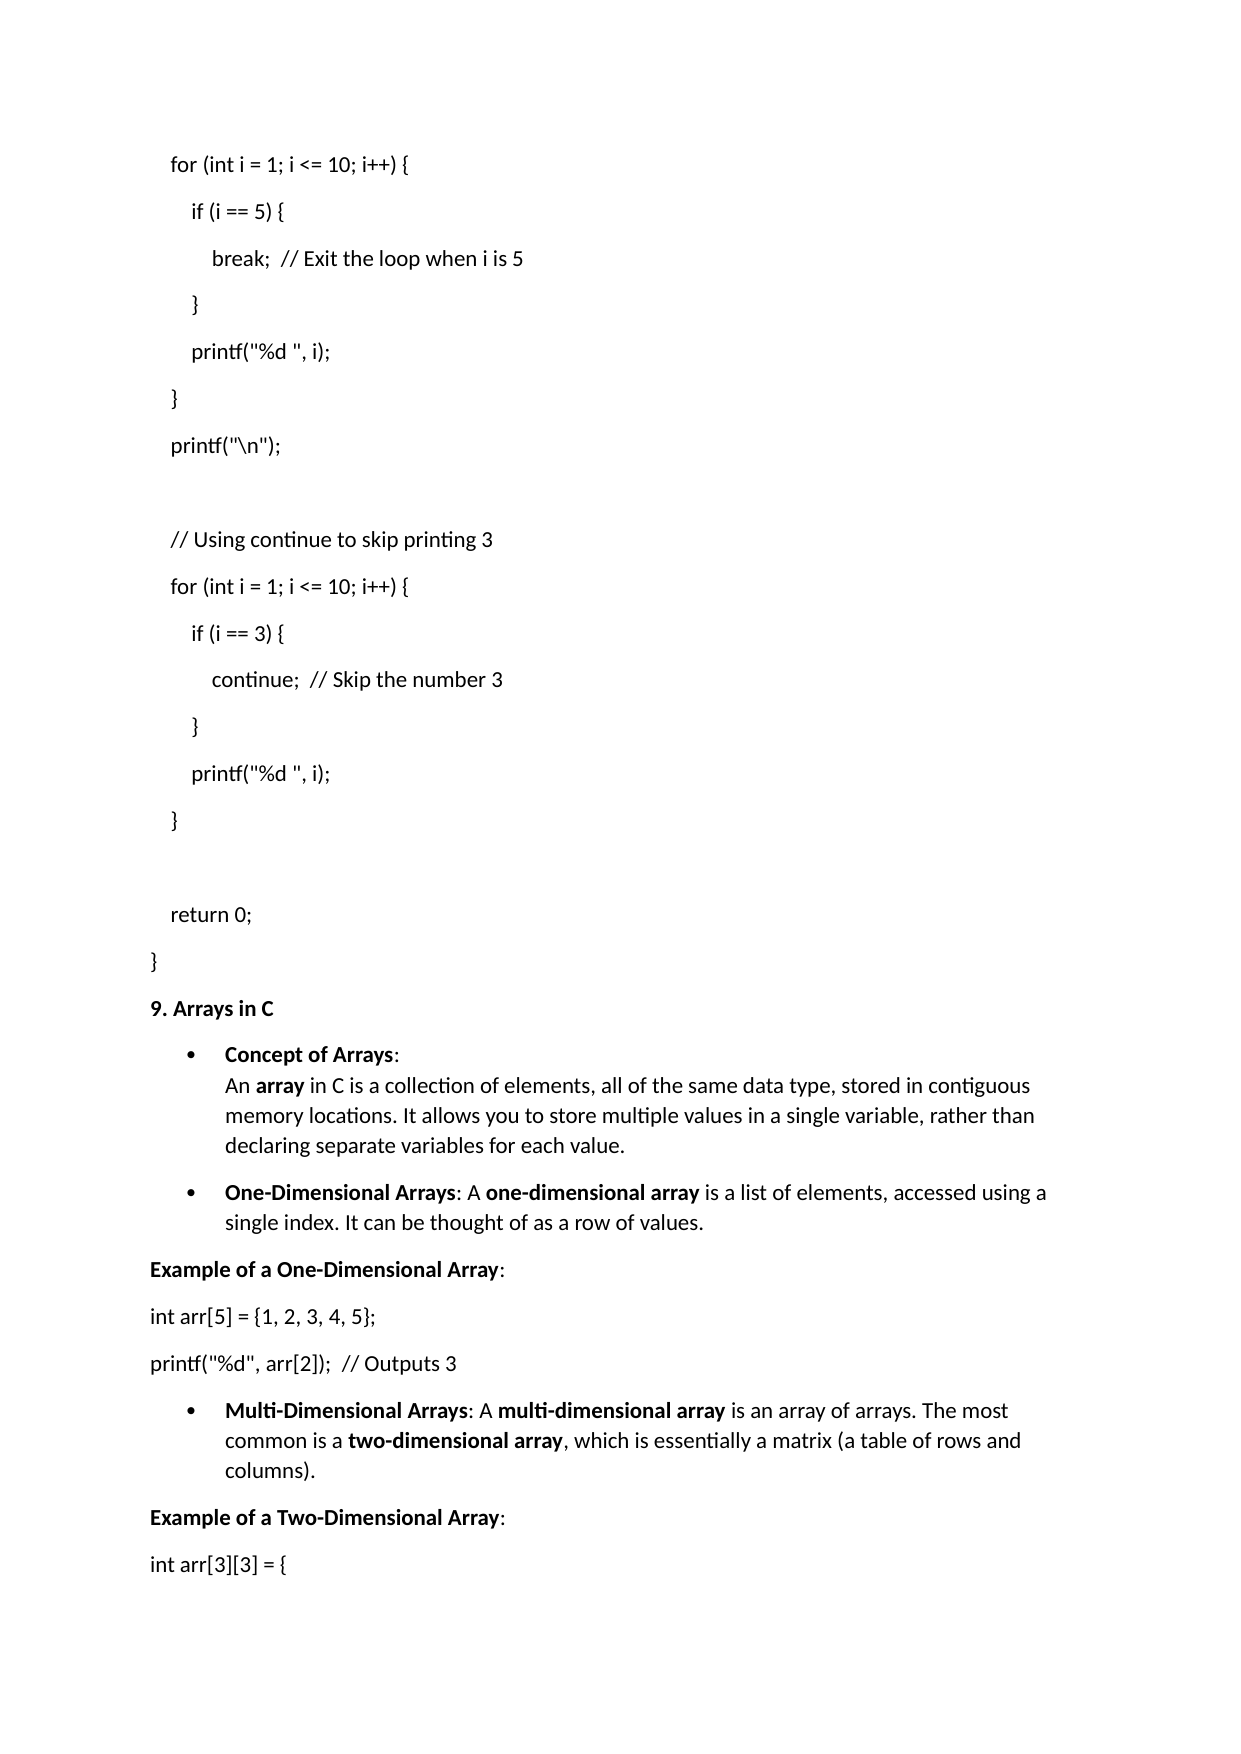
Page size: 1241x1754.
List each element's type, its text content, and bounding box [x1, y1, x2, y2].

text int arr[3][3] = { [150, 1550, 1090, 1578]
list One-Dimensional Arrays: A one-dimensional array is a list of elements, accessed using a single index. It can be thought of as a row of values. [187, 1178, 1090, 1236]
text 9. Arrays in C [150, 994, 1090, 1022]
text return 0; [150, 900, 1090, 928]
text } [150, 712, 1090, 741]
text } [150, 384, 1090, 412]
text Example of a Two-Dimensional Array: [150, 1503, 1090, 1531]
text if (i == 3) { [150, 619, 1090, 647]
text } [150, 947, 1090, 975]
text } [150, 806, 1090, 834]
text break; // Exit the loop when i is 5 [150, 244, 1090, 272]
text printf("%d", arr[2]); // Outputs 3 [150, 1349, 1090, 1377]
list Concept of Arrays: An array in C is a collection of elements, all of the same data type, stored in contiguous memory locations. It allows you to store multiple values in a single variable, rather than declaring separate variables for each value. [187, 1041, 1090, 1159]
text } [150, 291, 1090, 319]
text for (int i = 1; i <= 10; i++) { [150, 150, 1090, 178]
text for (int i = 1; i <= 10; i++) { [150, 572, 1090, 600]
text printf("%d ", i); [150, 759, 1090, 787]
list Multi-Dimensional Arrays: A multi-dimensional array is an array of arrays. The most common is a two-dimensional array, which is essentially a matrix (a table of rows and columns). [187, 1396, 1090, 1484]
text continue; // Skip the number 3 [150, 666, 1090, 694]
text // Using continue to skip printing 3 [150, 525, 1090, 553]
text if (i == 5) { [150, 197, 1090, 225]
text int arr[5] = {1, 2, 3, 4, 5}; [150, 1302, 1090, 1330]
text printf("%d ", i); [150, 337, 1090, 366]
text Example of a One-Dimensional Array: [150, 1255, 1090, 1283]
text printf("\n"); [150, 431, 1090, 459]
